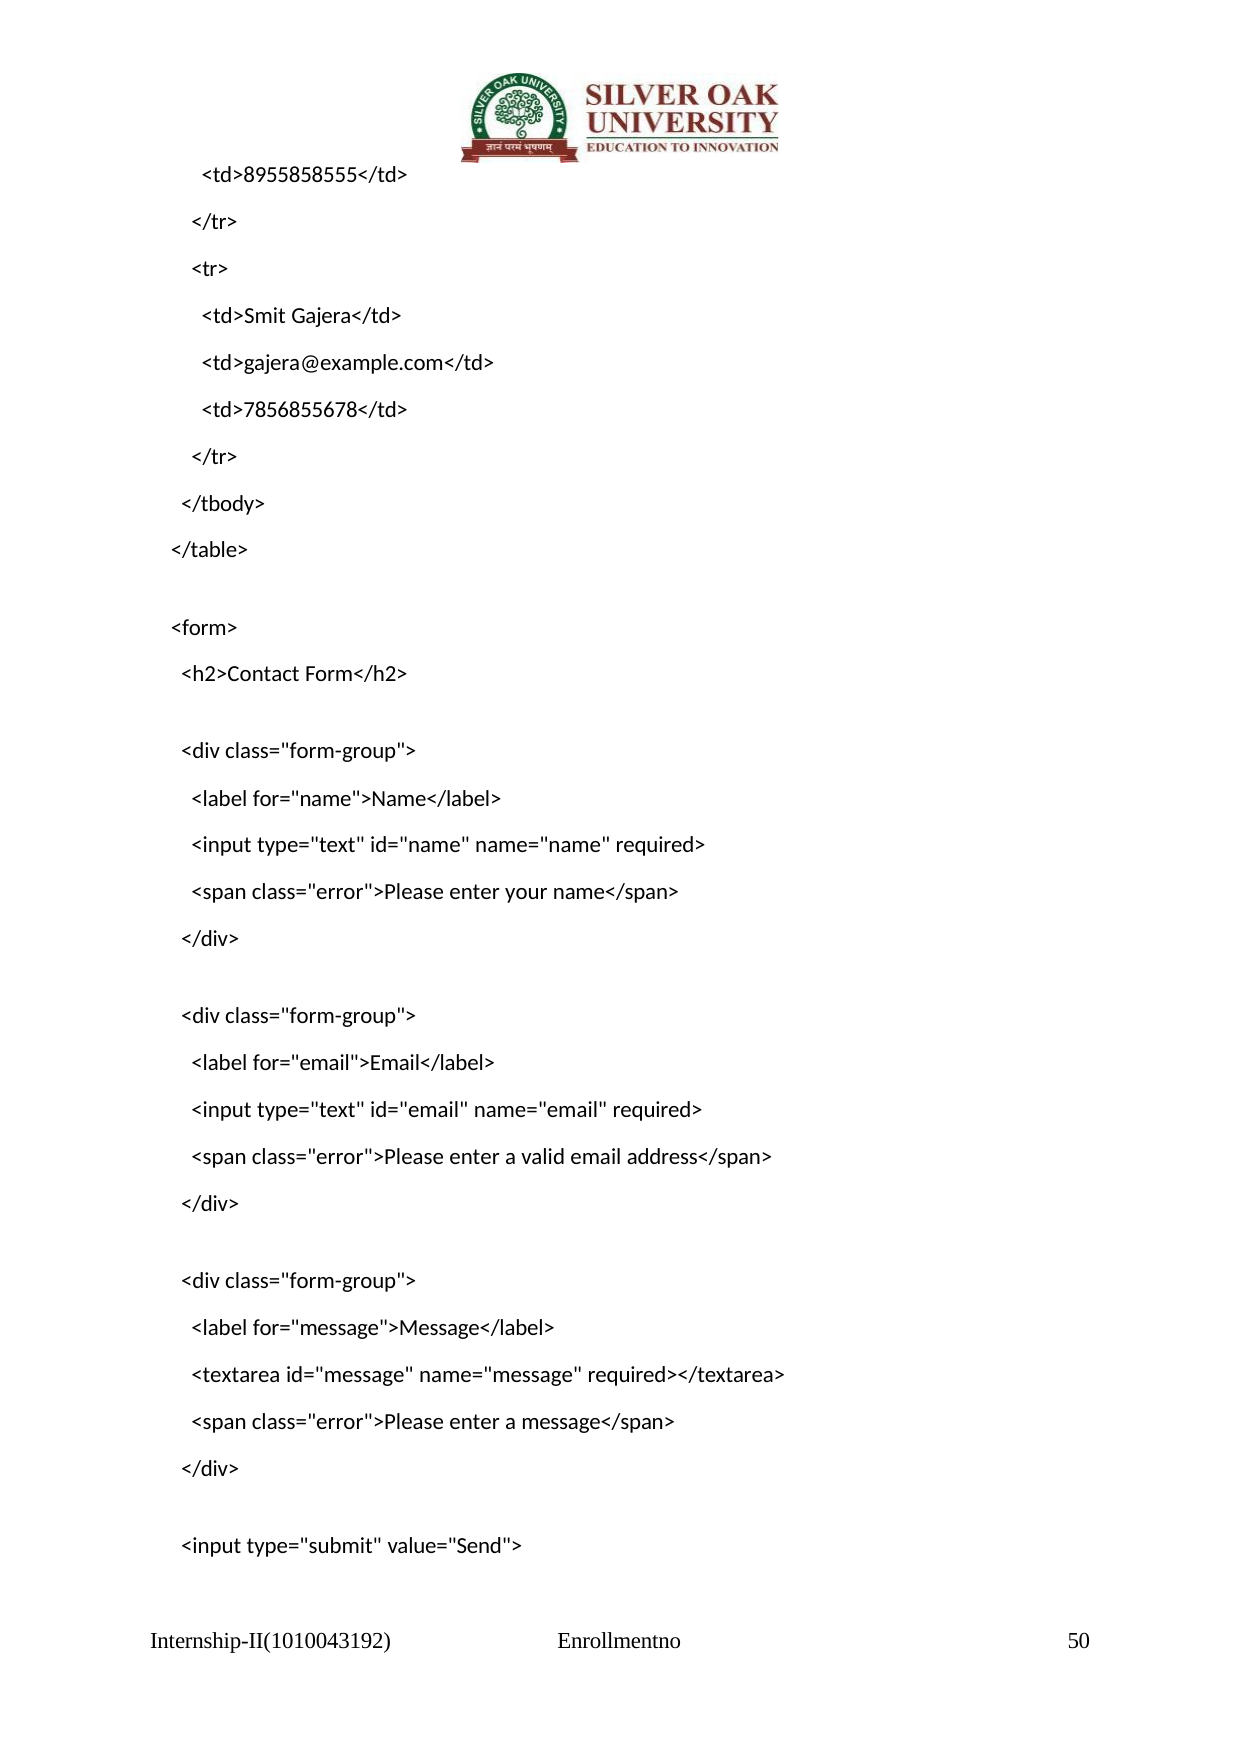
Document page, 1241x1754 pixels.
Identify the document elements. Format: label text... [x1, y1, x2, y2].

text <div class="form-group"> [181, 1266, 1101, 1294]
text </tbody> [181, 489, 1101, 517]
text <form> [171, 613, 1101, 641]
text <span class="error">Please enter your name</span> [191, 877, 1101, 905]
text <label for="email">Email</label> [191, 1048, 1101, 1076]
text <span class="error">Please enter a message</span> [191, 1407, 1101, 1435]
text <h2>Contact Form</h2> [181, 659, 1101, 688]
text <label for="message">Message</label> [191, 1313, 1101, 1341]
text <input type="submit" value="Send"> [181, 1531, 1101, 1559]
text </div> [181, 1189, 1101, 1217]
text </div> [181, 1454, 1101, 1482]
text <span class="error">Please enter a valid email address</span> [191, 1142, 1101, 1170]
text <textarea id="message" name="message" required></textarea> [191, 1360, 1101, 1388]
text </tr> [191, 442, 1101, 470]
text <td>Smit Gajera</td> [201, 301, 1101, 329]
text <input type="text" id="name" name="name" required> [191, 831, 1101, 858]
text <tr> [191, 254, 1101, 282]
text <div class="form-group"> [181, 737, 1101, 765]
text <td>gajera@example.com</td> [201, 348, 1101, 376]
text <div class="form-group"> [181, 1001, 1101, 1029]
text <td>8955858555</td> [201, 160, 1101, 188]
picture [460, 73, 779, 160]
text <label for="name">Name</label> [191, 784, 1101, 812]
text <td>7856855678</td> [201, 395, 1101, 423]
text </tr> [191, 207, 1101, 235]
text </table> [171, 536, 1101, 563]
text <input type="text" id="email" name="email" required> [191, 1095, 1101, 1123]
text </div> [181, 924, 1101, 952]
